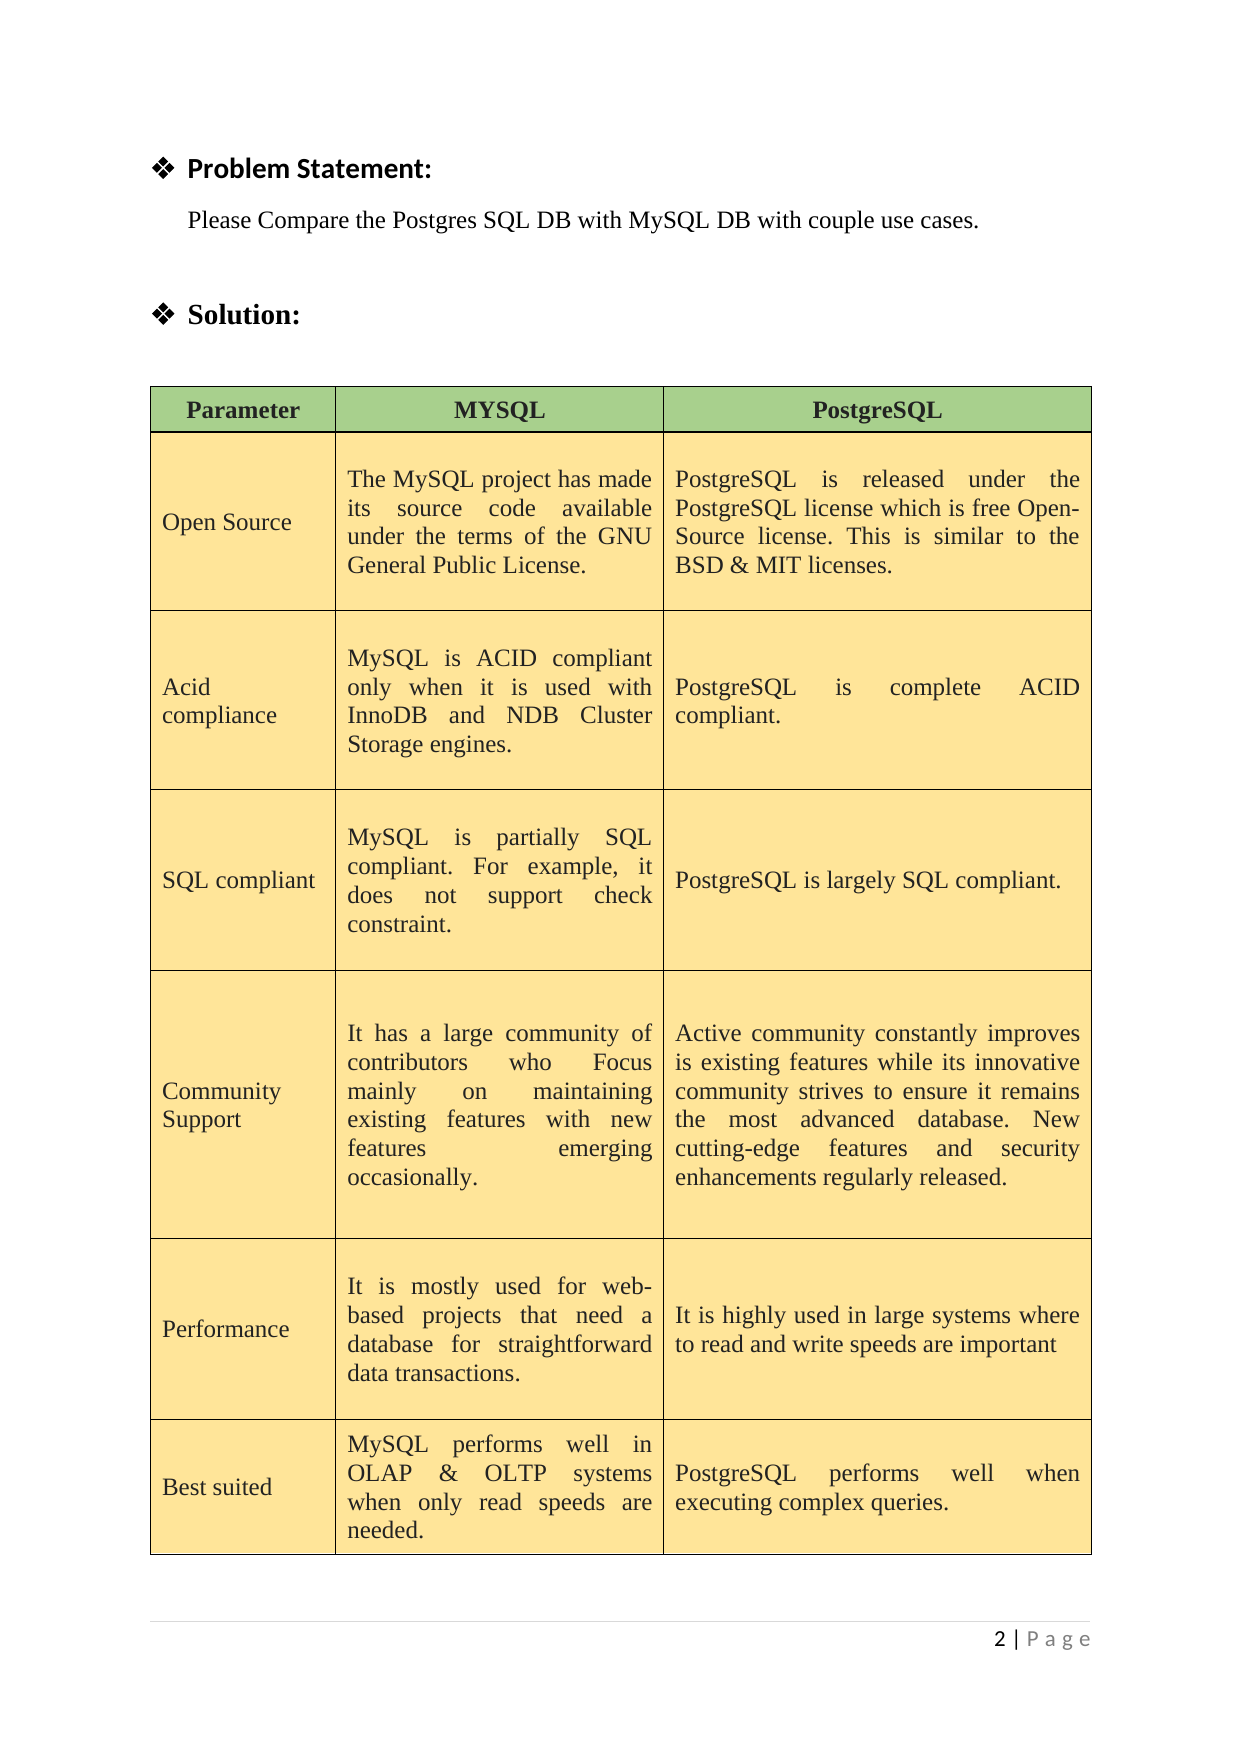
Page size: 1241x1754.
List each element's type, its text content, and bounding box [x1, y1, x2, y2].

list Solution: [150, 297, 1090, 330]
table_cell MySQL is ACID compliant only when it is used with InnoDB and NDB Cluster Storage engines. [336, 611, 663, 789]
table_cell Performance [151, 1239, 335, 1419]
text Please Compare the Postgres SQL DB with MySQL DB with couple use cases. [187, 205, 1090, 234]
table_cell MySQL performs well in OLAP & OLTP systems when only read speeds are needed. [336, 1420, 663, 1553]
table_cell Open Source [151, 433, 335, 610]
table_header PostgreSQL [664, 387, 1091, 431]
table_cell PostgreSQL is complete ACID compliant. [664, 611, 1091, 789]
table_cell Active community constantly improves is existing features while its innovative community strives to ensure it remains the most advanced database. New cutting-edge features and security enhancements regularly released. [664, 971, 1091, 1238]
table_cell Acid compliance [151, 611, 335, 789]
table_cell PostgreSQL is largely SQL compliant. [664, 790, 1091, 970]
table_cell MySQL is partially SQL compliant. For example, it does not support check constraint. [336, 790, 663, 970]
list Problem Statement: [150, 150, 1090, 186]
table_cell It is mostly used for web-based projects that need a database for straightforward data transactions. [336, 1239, 663, 1419]
table_cell It is highly used in large systems where to read and write speeds are important [664, 1239, 1091, 1419]
table_header MYSQL [336, 387, 663, 431]
table_cell PostgreSQL is released under the PostgreSQL license which is free Open-Source license. This is similar to the BSD & MIT licenses. [664, 433, 1091, 610]
table_cell It has a large community of contributors who Focus mainly on maintaining existing features with new features emerging occasionally. [336, 971, 663, 1238]
table_cell Best suited [151, 1420, 335, 1553]
table_cell PostgreSQL performs well when executing complex queries. [664, 1420, 1091, 1553]
table_cell Community Support [151, 971, 335, 1238]
table_header Parameter [151, 387, 335, 431]
table_cell SQL compliant [151, 790, 335, 970]
table_cell The MySQL project has made its source code available under the terms of the GNU General Public License. [336, 433, 663, 610]
